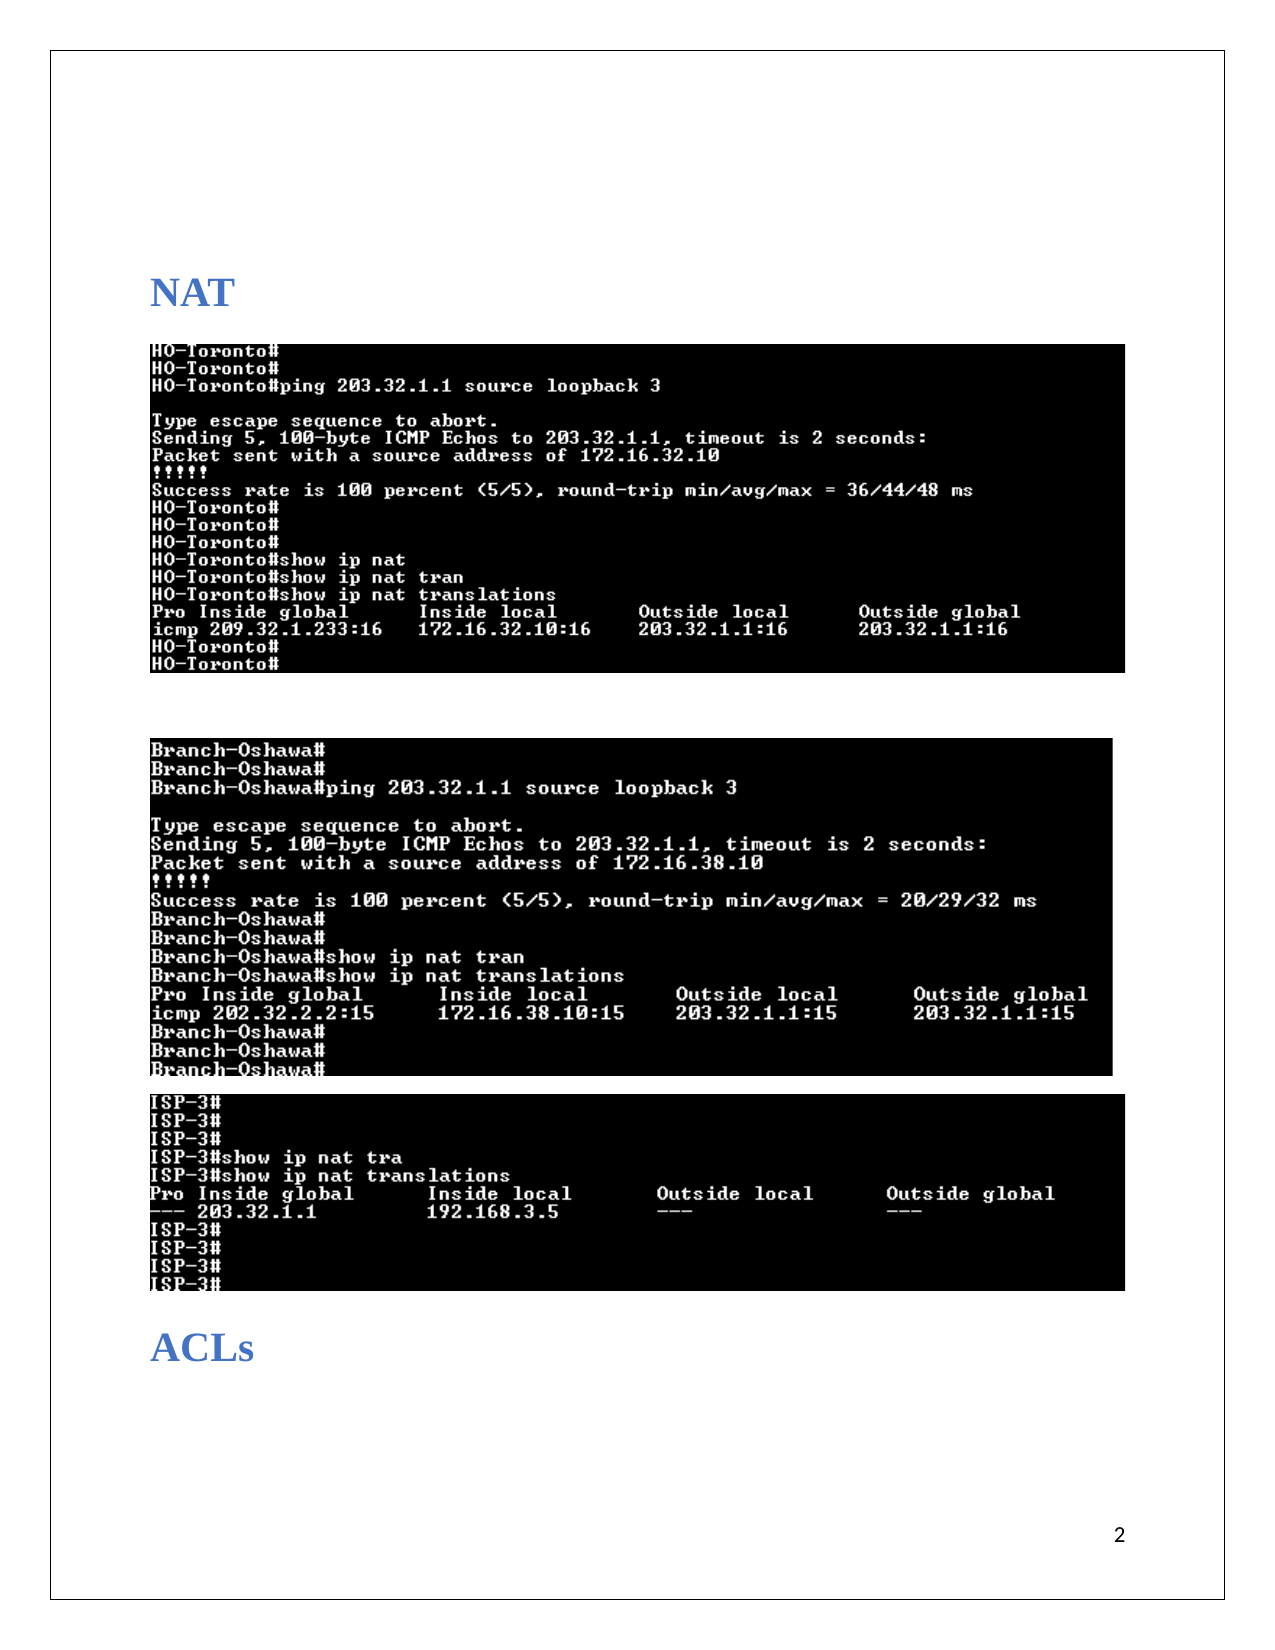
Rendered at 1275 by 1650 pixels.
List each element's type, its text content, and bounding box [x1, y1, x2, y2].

subtitle ACLs [150, 1322, 1125, 1370]
picture [150, 344, 1125, 673]
picture [150, 1094, 1125, 1291]
picture [150, 738, 1113, 1076]
subtitle NAT [150, 267, 1125, 315]
